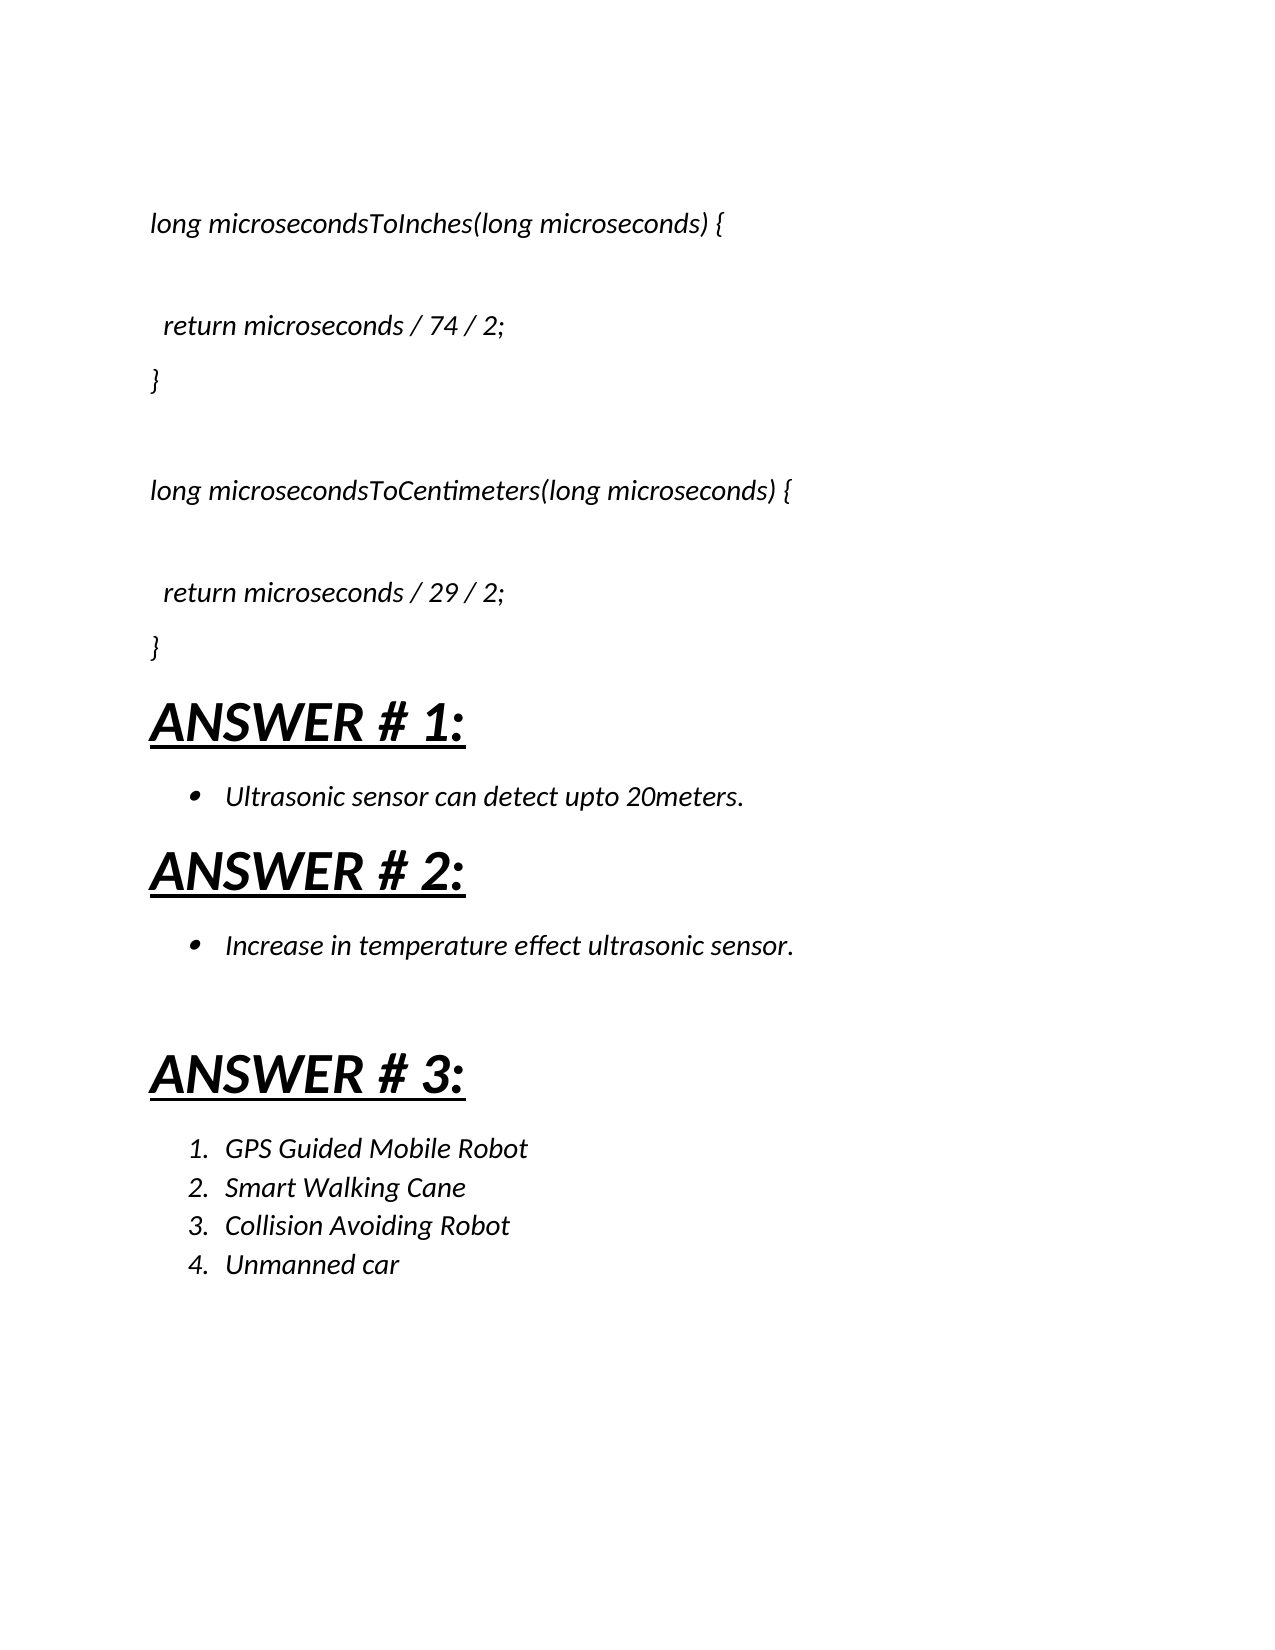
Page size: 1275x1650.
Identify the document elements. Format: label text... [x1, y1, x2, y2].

list GPS Guided Mobile Robot [187, 1131, 1125, 1166]
text return microseconds / 29 / 2; [150, 574, 1125, 610]
list Unmanned car [187, 1246, 1125, 1281]
text ANSWER # 1: [150, 684, 1125, 756]
list Collision Avoiding Robot [187, 1207, 1125, 1243]
text } [150, 362, 1125, 398]
text long microsecondsToInches(long microseconds) { [150, 205, 1125, 241]
list Ultrasonic sensor can detect upto 20meters. [187, 778, 1125, 814]
text } [150, 629, 1125, 665]
text ANSWER # 3: [150, 1037, 1125, 1108]
text return microseconds / 74 / 2; [150, 307, 1125, 343]
list Increase in temperature effect ultrasonic sensor. [187, 927, 1125, 962]
text long microsecondsToCentimeters(long microseconds) { [150, 472, 1125, 508]
text ANSWER # 2: [150, 833, 1125, 904]
list Smart Walking Cane [187, 1169, 1125, 1204]
